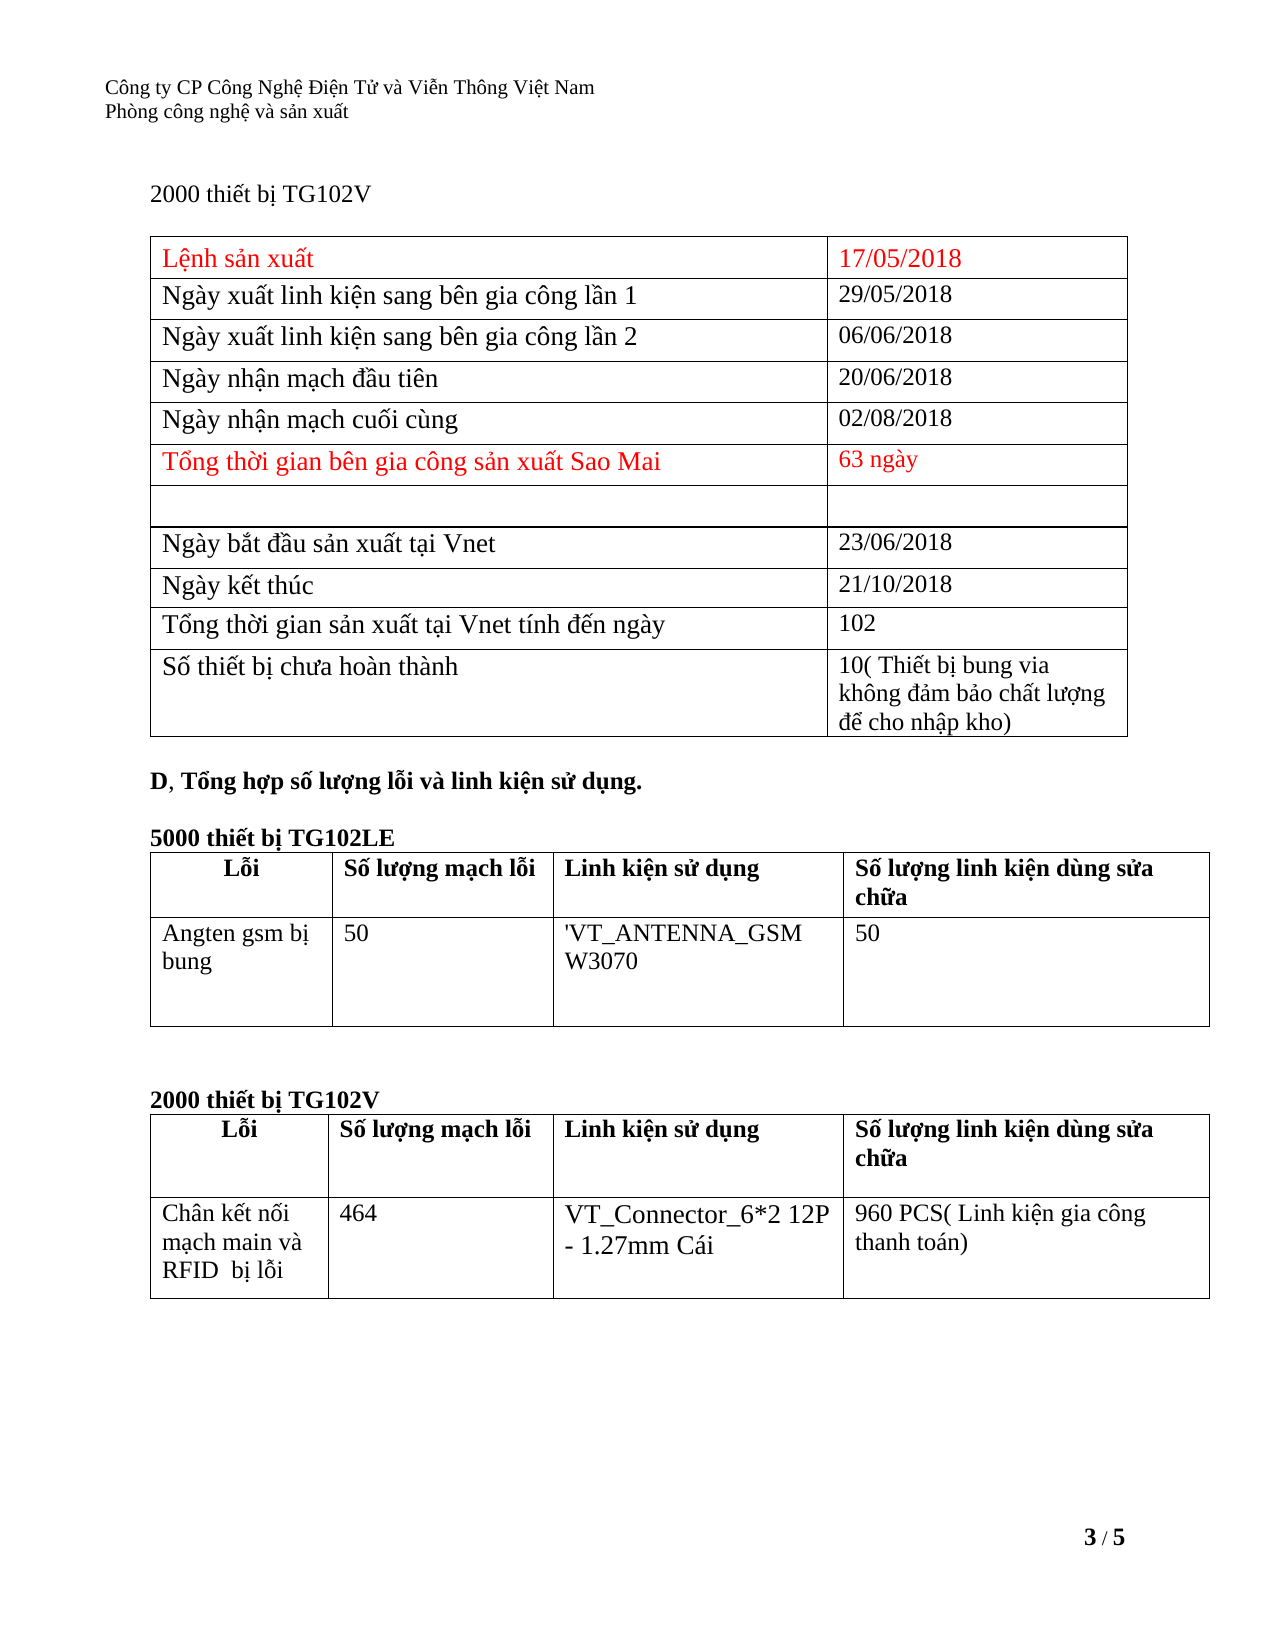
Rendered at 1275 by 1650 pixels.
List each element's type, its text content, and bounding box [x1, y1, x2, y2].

table_cell Số thiết bị chưa hoàn thành [151, 650, 827, 736]
table_cell 50 [333, 918, 553, 1026]
text 2000 thiết bị TG102V [150, 1085, 1125, 1113]
table_header Linh kiện sử dụng [554, 1115, 843, 1197]
table_header Số lượng linh kiện dùng sửa chữa [844, 1115, 1209, 1197]
table_cell 10( Thiết bị bung via không đảm bảo chất lượng để cho nhập kho) [828, 650, 1127, 736]
text D, Tổng hợp số lượng lỗi và linh kiện sử dụng. [150, 766, 1125, 794]
table_cell Ngày bắt đầu sản xuất tại Vnet [151, 528, 827, 568]
table_header Linh kiện sử dụng [554, 853, 843, 917]
table_cell 20/06/2018 [828, 362, 1127, 402]
table_cell 'VT_ANTENNA_GSM W3070 [554, 918, 843, 1026]
table_cell 464 [329, 1198, 553, 1298]
table_header Lệnh sản xuất [151, 237, 827, 278]
table_header Số lượng mạch lỗi [333, 853, 553, 917]
table_cell Ngày nhận mạch đầu tiên [151, 362, 827, 402]
table_cell 23/06/2018 [828, 528, 1127, 568]
table_cell Tổng thời gian bên gia công sản xuất Sao Mai [151, 445, 827, 485]
table_cell 50 [844, 918, 1209, 1026]
text 5000 thiết bị TG102LE [150, 823, 1125, 852]
table_header 17/05/2018 [828, 237, 1127, 278]
table_cell 63 ngày [828, 445, 1127, 485]
table_cell Ngày xuất linh kiện sang bên gia công lần 1 [151, 279, 827, 319]
table_cell Ngày xuất linh kiện sang bên gia công lần 2 [151, 320, 827, 361]
text 2000 thiết bị TG102V [150, 179, 1125, 207]
table_cell 960 PCS( Linh kiện gia công thanh toán) [844, 1198, 1209, 1298]
table_cell 06/06/2018 [828, 320, 1127, 361]
table_cell VT_Connector_6*2 12P - 1.27mm Cái [554, 1198, 843, 1298]
table_cell [828, 486, 1127, 526]
table_header Lỗi [151, 1115, 328, 1197]
table_header Số lượng mạch lỗi [329, 1115, 553, 1197]
table_cell Angten gsm bị bung [151, 918, 332, 1026]
table_cell 02/08/2018 [828, 403, 1127, 443]
table_cell Ngày nhận mạch cuối cùng [151, 403, 827, 443]
table_cell 102 [828, 608, 1127, 649]
table_cell 21/10/2018 [828, 569, 1127, 607]
table_cell 29/05/2018 [828, 279, 1127, 319]
table_cell Ngày kết thúc [151, 569, 827, 607]
table_cell Chân kết nối mạch main và RFID bị lỗi [151, 1198, 328, 1298]
table_cell Tổng thời gian sản xuất tại Vnet tính đến ngày [151, 608, 827, 649]
table_header Số lượng linh kiện dùng sửa chữa [844, 853, 1209, 917]
table_cell [151, 486, 827, 526]
table_header Lỗi [151, 853, 332, 917]
